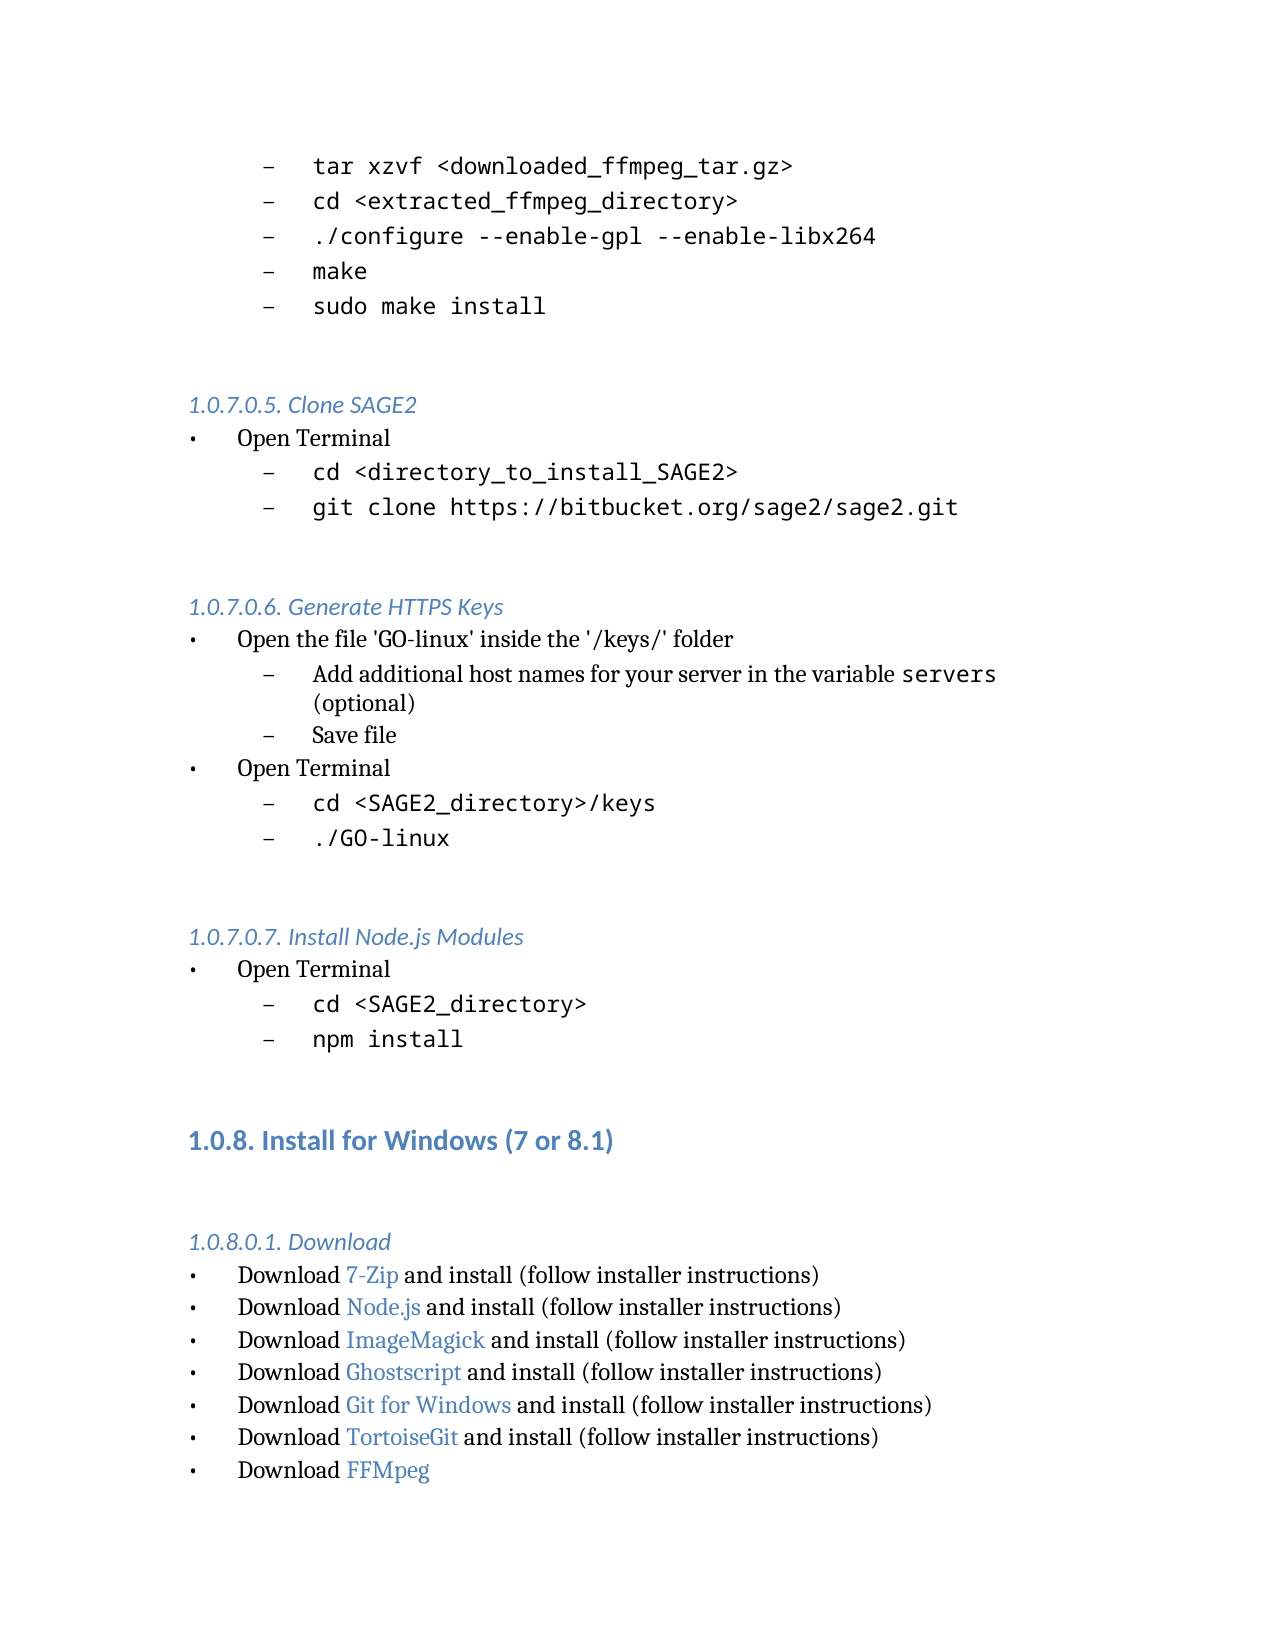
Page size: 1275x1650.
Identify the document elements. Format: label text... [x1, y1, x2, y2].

list Open the file 'GO-linux' inside the '/keys/' folder [187, 625, 1087, 654]
list Download TortoiseGit and install (follow installer instructions) [187, 1423, 1087, 1452]
list cd <extracted_ffmpeg_directory> [262, 185, 1087, 216]
list Download Node.js and install (follow installer instructions) [187, 1293, 1087, 1322]
list Download Git for Windows and install (follow installer instructions) [187, 1391, 1087, 1419]
list Save file [262, 721, 1087, 750]
list ./GO-linux [262, 821, 1087, 853]
list Add additional host names for your server in the variable servers (optional) [262, 658, 1087, 718]
list make [262, 255, 1087, 286]
subtitle 1.0.7.0.6. Generate HTTPS Keys [187, 591, 1087, 621]
list cd <directory_to_install_SAGE2> [262, 456, 1087, 488]
list cd <SAGE2_directory> [262, 988, 1087, 1019]
list Open Terminal [187, 955, 1087, 984]
list npm install [262, 1023, 1087, 1054]
list Download Ghostscript and install (follow installer instructions) [187, 1358, 1087, 1387]
subtitle 1.0.7.0.5. Clone SAGE2 [187, 389, 1087, 420]
list ./configure --enable-gpl --enable-libx264 [262, 220, 1087, 251]
list Download FFMpeg [187, 1456, 1087, 1484]
list cd <SAGE2_directory>/keys [262, 786, 1087, 818]
list Open Terminal [187, 754, 1087, 783]
subtitle 1.0.8. Install for Windows (7 or 8.1) [187, 1122, 1087, 1158]
subtitle 1.0.8.0.1. Download [187, 1226, 1087, 1257]
list sudo make install [262, 290, 1087, 321]
list Download ImageMagick and install (follow installer instructions) [187, 1326, 1087, 1354]
list git clone https://bitbucket.org/sage2/sage2.git [262, 491, 1087, 523]
list Open Terminal [187, 424, 1087, 453]
list Download 7-Zip and install (follow installer instructions) [187, 1261, 1087, 1289]
list tar xzvf <downloaded_ffmpeg_tar.gz> [262, 150, 1087, 181]
subtitle 1.0.7.0.7. Install Node.js Modules [187, 921, 1087, 952]
